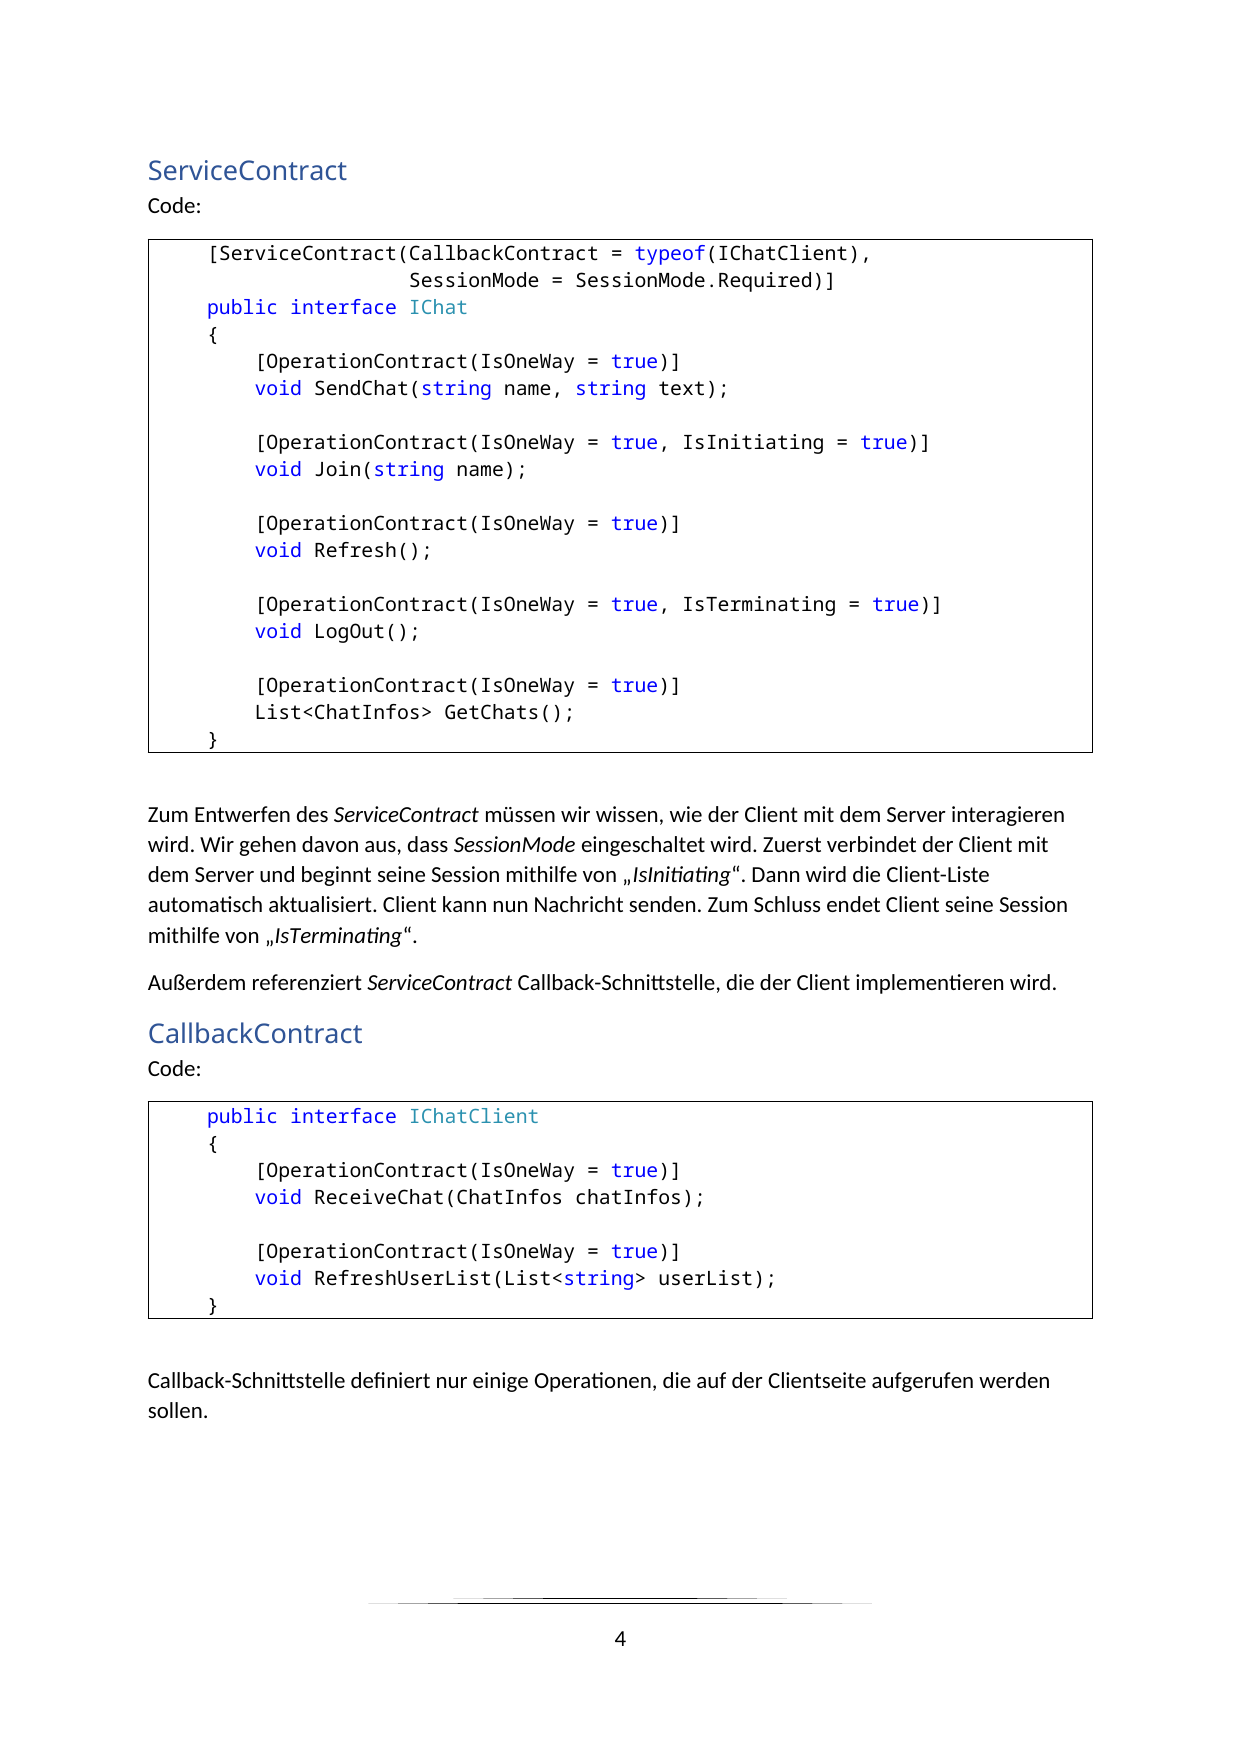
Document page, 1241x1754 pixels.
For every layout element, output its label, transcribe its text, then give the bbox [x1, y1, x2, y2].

text Außerdem referenziert ServiceContract Callback-Schnittstelle, die der Client implementieren wird. [148, 968, 1093, 996]
subtitle CallbackContract [148, 1014, 1093, 1051]
table_header public interface IChatClient { [OperationContract(IsOneWay = true)] void ReceiveChat(ChatInfos chatInfos); [OperationContract(IsOneWay = true)] void RefreshUserList(List<string> userList); } [149, 1102, 1092, 1318]
table_header [ServiceContract(CallbackContract = typeof(IChatClient), SessionMode = SessionMode.Required)] public interface IChat { [OperationContract(IsOneWay = true)] void SendChat(string name, string text); [OperationContract(IsOneWay = true, IsInitiating = true)] void Join(string name); [OperationContract(IsOneWay = true)] void Refresh(); [OperationContract(IsOneWay = true, IsTerminating = true)] void LogOut(); [OperationContract(IsOneWay = true)] List<ChatInfos> GetChats(); } [149, 240, 1092, 752]
text Code: [148, 1054, 1093, 1082]
text Code: [148, 192, 1093, 219]
text Callback-Schnittstelle definiert nur einige Operationen, die auf der Clientseite aufgerufen werden sollen. [148, 1366, 1093, 1424]
text Zum Entwerfen des ServiceContract müssen wir wissen, wie der Client mit dem Server interagieren wird. Wir gehen davon aus, dass SessionMode eingeschaltet wird. Zuerst verbindet der Client mit dem Server und beginnt seine Session mithilfe von „IsInitiating“. Dann wird die Client-Liste automatisch aktualisiert. Client kann nun Nachricht senden. Zum Schluss endet Client seine Session mithilfe von „IsTerminating“. [148, 800, 1093, 949]
subtitle ServiceContract [148, 152, 1093, 189]
